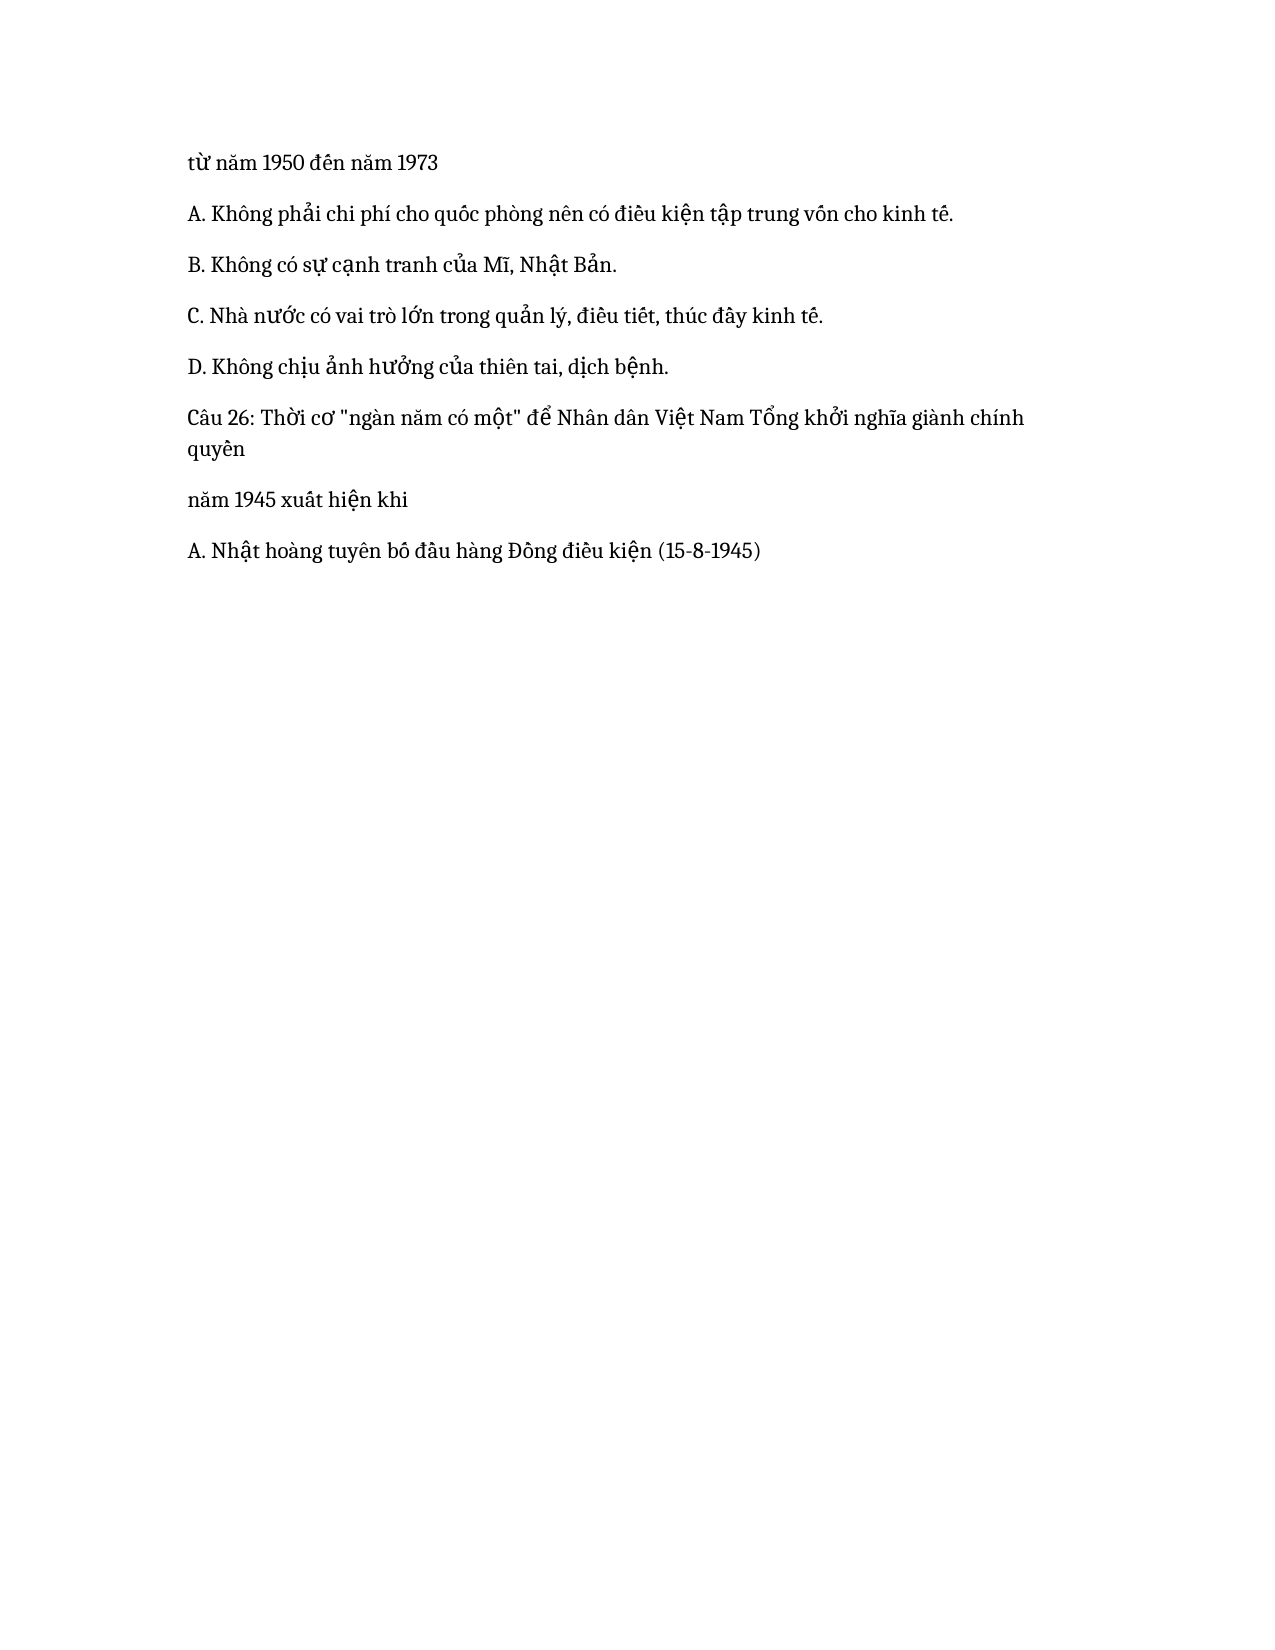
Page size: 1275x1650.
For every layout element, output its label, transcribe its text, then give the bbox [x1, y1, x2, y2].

text từ năm 1950 đến năm 1973 [187, 150, 1087, 176]
text C. Nhà nước có vai trò lớn trong quản lý, điều tiết, thúc đầy kinh tế. [187, 303, 1087, 329]
text D. Không chịu ảnh hưởng của thiên tai, dịch bệnh. [187, 354, 1087, 381]
text năm 1945 xuất hiện khi [187, 486, 1087, 513]
text A. Nhật hoàng tuyên bố đầu hàng Đồng điều kiện (15-8-1945) [187, 537, 1087, 564]
text Câu 26: Thời cơ "ngàn năm có một" để Nhân dân Việt Nam Tổng khởi nghĩa giành chính quyền [187, 405, 1087, 462]
text B. Không có sự cạnh tranh của Mĩ, Nhật Bản. [187, 252, 1087, 278]
text A. Không phải chi phí cho quốc phòng nên có điều kiện tập trung vốn cho kinh tế. [187, 201, 1087, 227]
